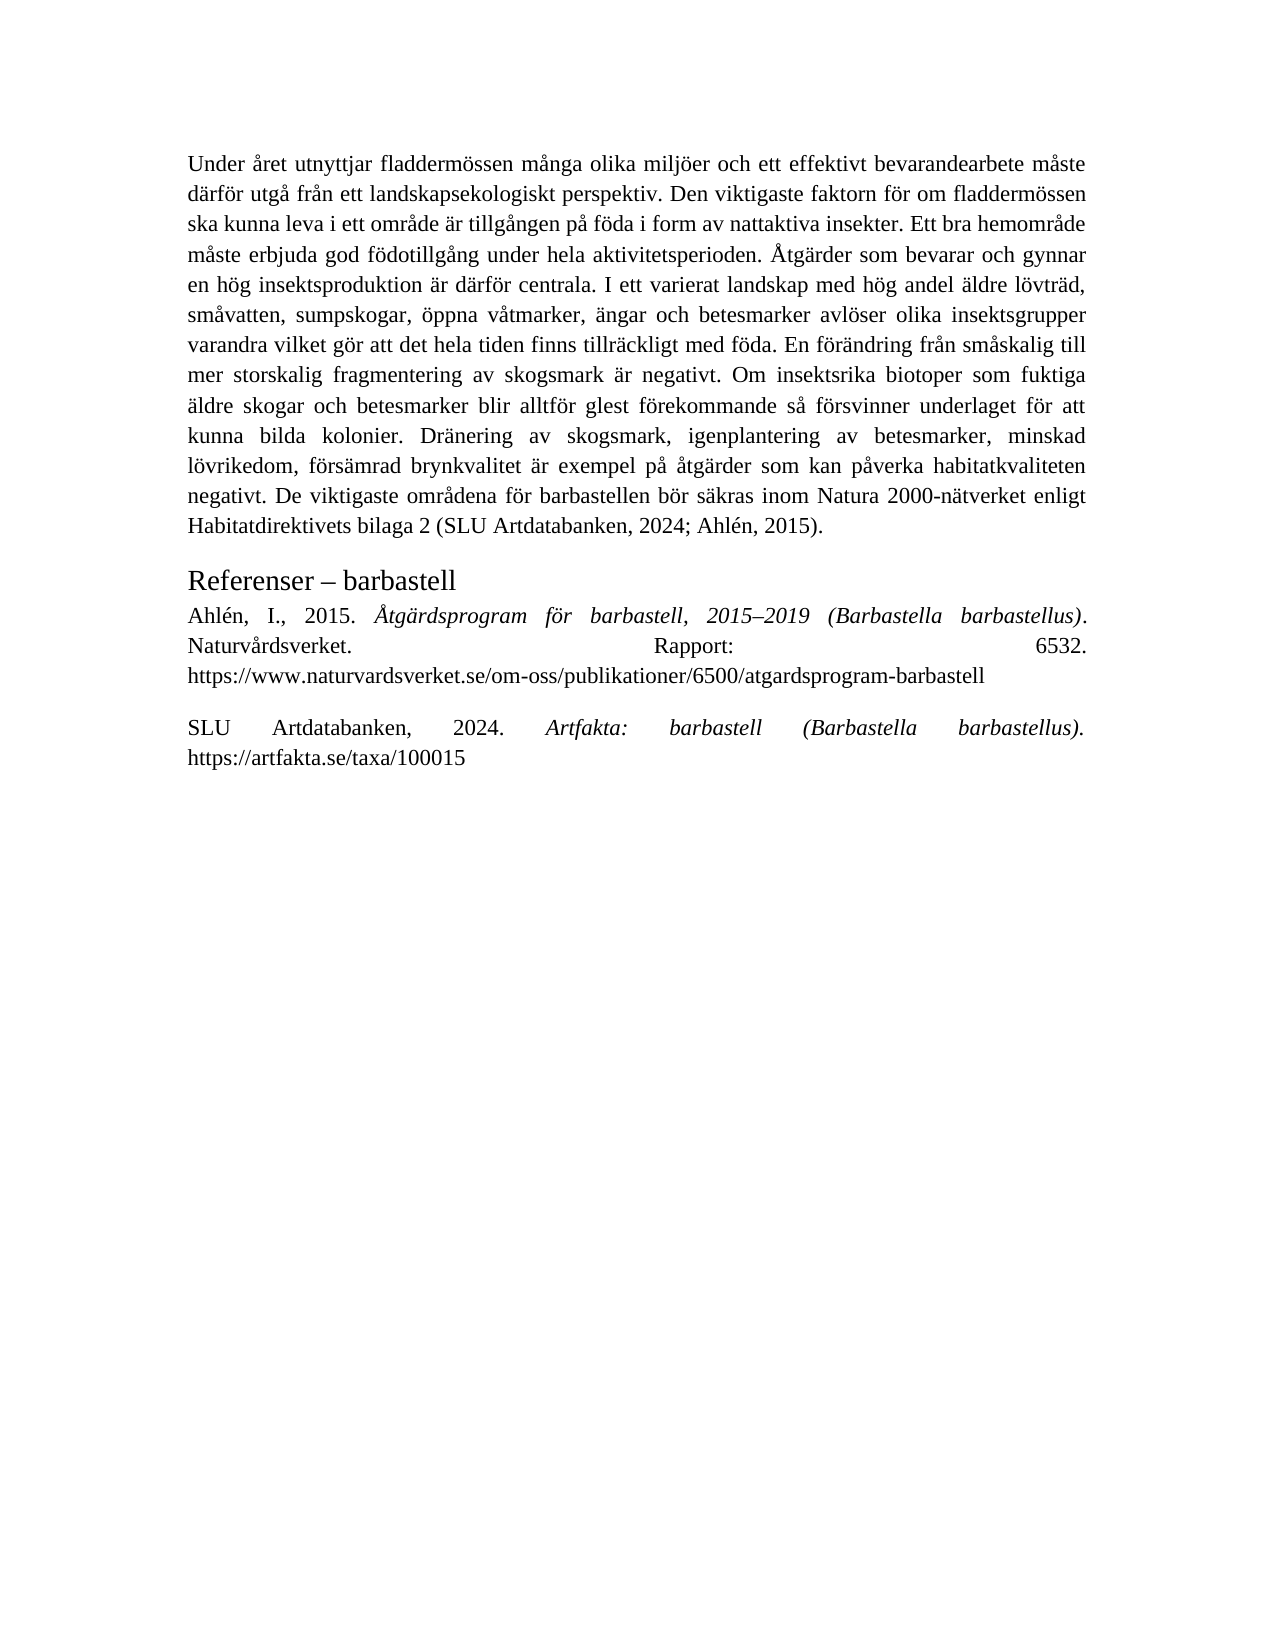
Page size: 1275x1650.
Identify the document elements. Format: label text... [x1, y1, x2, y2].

text Under året utnyttjar fladdermössen många olika miljöer och ett effektivt bevarandearbete måste därför utgå från ett landskapsekologiskt perspektiv. Den viktigaste faktorn för om fladdermössen ska kunna leva i ett område är tillgången på föda i form av nattaktiva insekter. Ett bra hemområde måste erbjuda god födotillgång under hela aktivitetsperioden. Åtgärder som bevarar och gynnar en hög insektsproduktion är därför centrala. I ett varierat landskap med hög andel äldre lövträd, småvatten, sumpskogar, öppna våtmarker, ängar och betesmarker avlöser olika insektsgrupper varandra vilket gör att det hela tiden finns tillräckligt med föda. En förändring från småskalig till mer storskalig fragmentering av skogsmark är negativt. Om insektsrika biotoper som fuktiga äldre skogar och betesmarker blir alltför glest förekommande så försvinner underlaget för att kunna bilda kolonier. Dränering av skogsmark, igenplantering av betesmarker, minskad lövrikedom, försämrad brynkvalitet är exempel på åtgärder som kan påverka habitatkvaliteten negativt. De viktigaste områdena för barbastellen bör säkras inom Natura 2000-nätverket enligt Habitatdirektivets bilaga 2 (SLU Artdatabanken, 2024; Ahlén, 2015). [187, 150, 1087, 539]
subtitle Referenser – barbastell [187, 563, 1087, 597]
text Ahlén, I., 2015. Åtgärdsprogram för barbastell, 2015–2019 (Barbastella barbastellus). Naturvårdsverket. Rapport: 6532. https://www.naturvardsverket.se/om-oss/publikationer/6500/atgardsprogram-barbastell [187, 602, 1087, 689]
text SLU Artdatabanken, 2024. Artfakta: barbastell (Barbastella barbastellus). https://artfakta.se/taxa/100015 [187, 713, 1087, 770]
